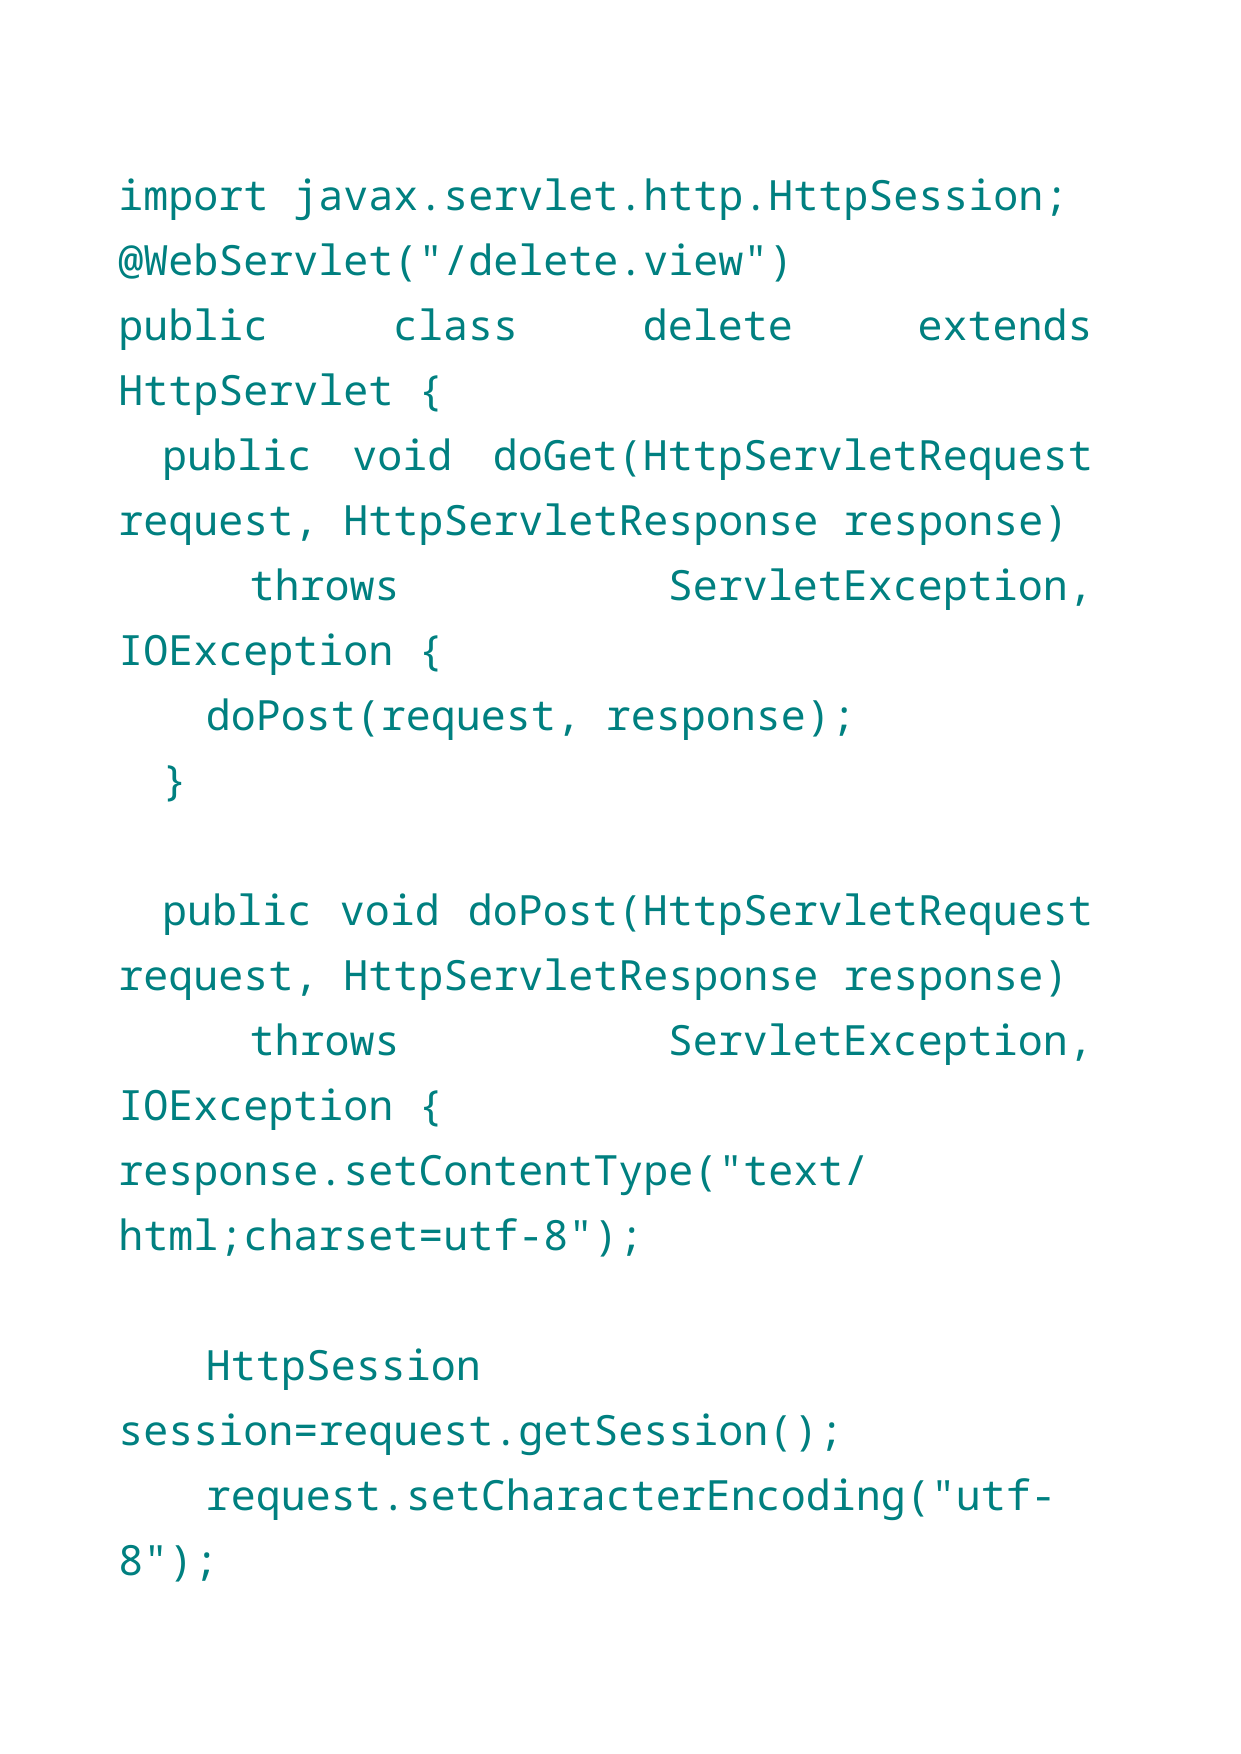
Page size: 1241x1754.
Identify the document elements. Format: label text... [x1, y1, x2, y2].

text public void doGet(HttpServletRequest request, HttpServletResponse response) [118, 422, 1093, 552]
text throws ServletException, IOException { [118, 552, 1093, 682]
text } [118, 747, 1093, 812]
text public class delete extends HttpServlet { [118, 292, 1093, 422]
text @WebServlet("/delete.view") [118, 227, 1093, 292]
text throws ServletException, IOException { [118, 1007, 1093, 1137]
text public void doPost(HttpServletRequest request, HttpServletResponse response) [118, 877, 1093, 1007]
text doPost(request, response); [118, 682, 1093, 747]
text response.setContentType("text/html;charset=utf-8"); [118, 1137, 1093, 1267]
text import javax.servlet.http.HttpSession; [118, 162, 1093, 227]
text request.setCharacterEncoding("utf-8"); [118, 1462, 1093, 1592]
text HttpSession session=request.getSession(); [118, 1332, 1093, 1462]
